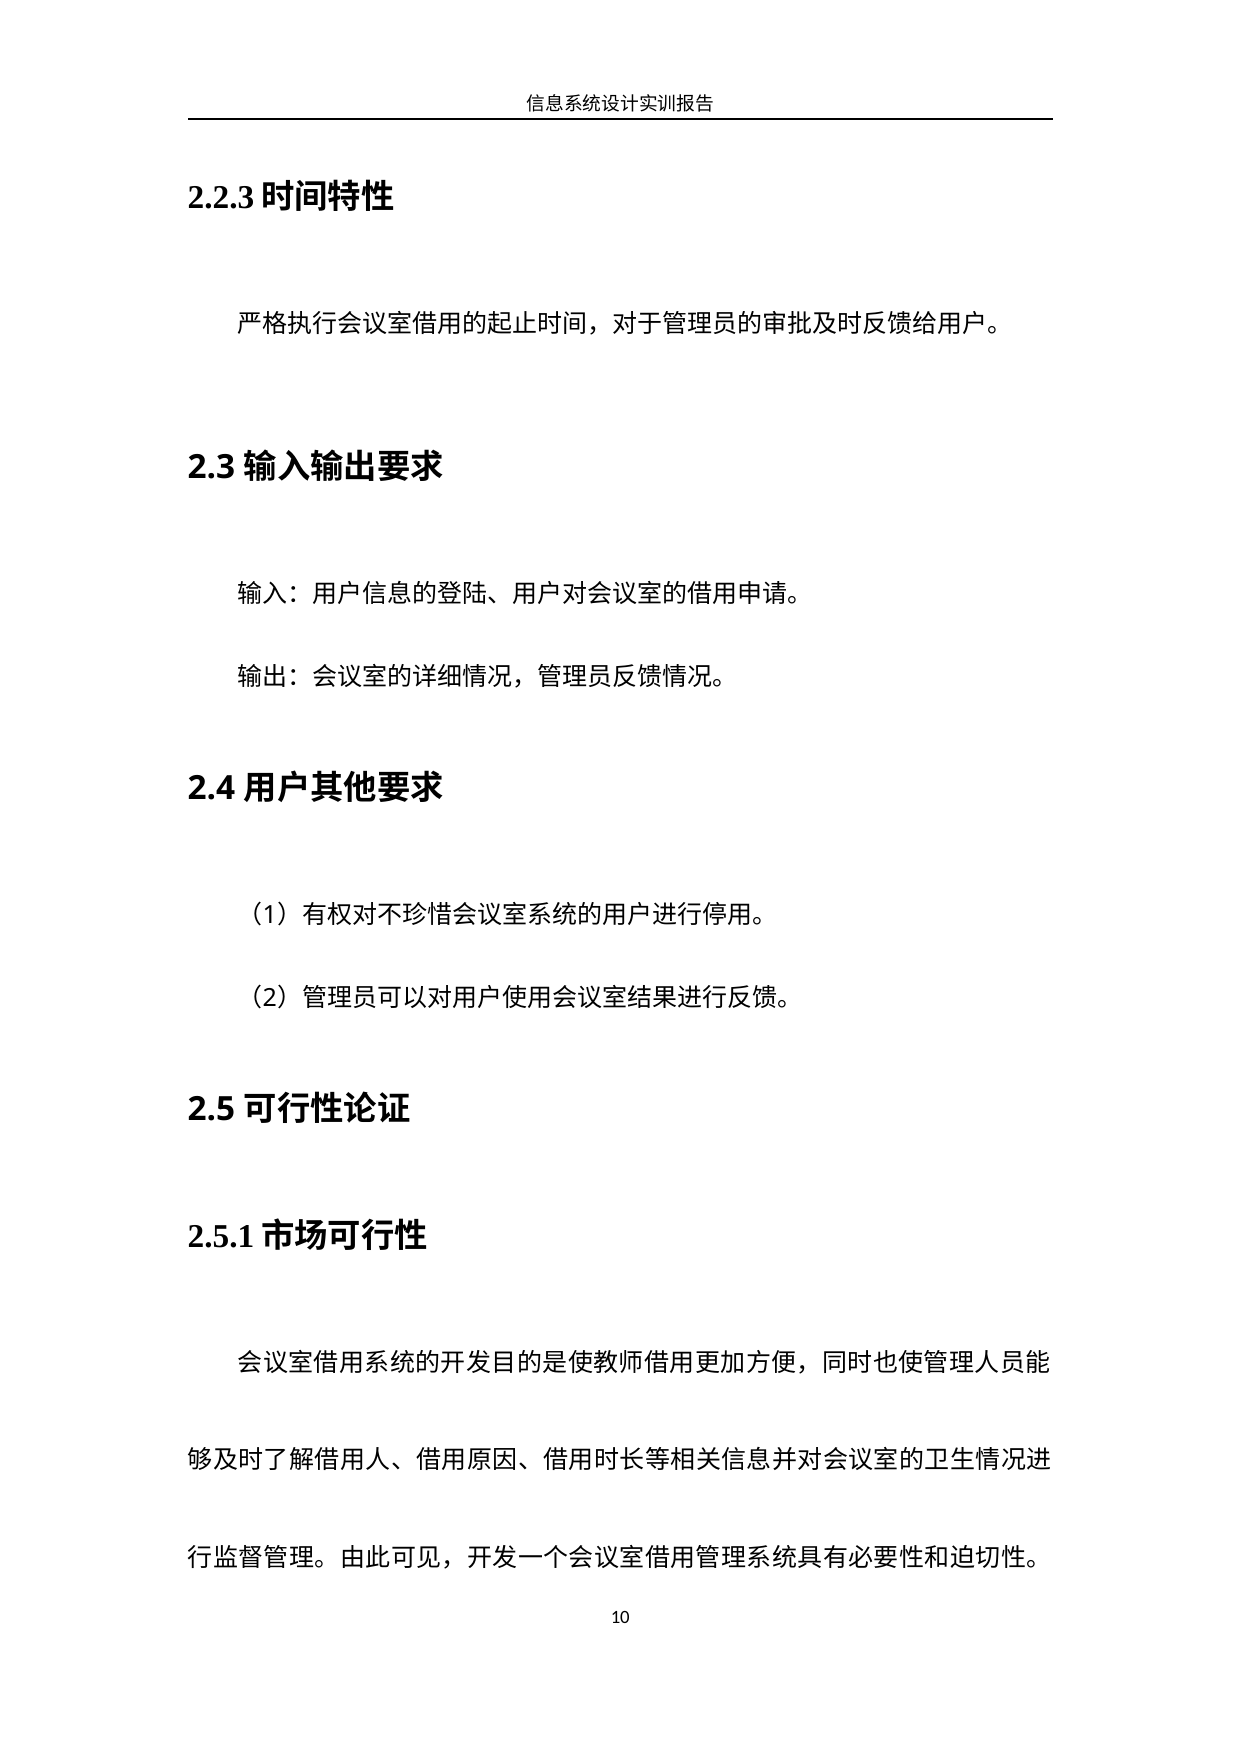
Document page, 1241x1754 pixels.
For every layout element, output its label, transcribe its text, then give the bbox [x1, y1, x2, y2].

text 输出：会议室的详细情况，管理员反馈情况。 [187, 642, 1053, 707]
text 输入：用户信息的登陆、用户对会议室的借用申请。 [187, 559, 1053, 624]
text 严格执行会议室借用的起止时间，对于管理员的审批及时反馈给用户。 [187, 289, 1053, 354]
text （2）管理员可以对用户使用会议室结果进行反馈。 [187, 963, 1053, 1028]
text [187, 1328, 1053, 1588]
subtitle 2.4 用户其他要求 [187, 753, 1053, 818]
subtitle 2.5 可行性论证 [187, 1073, 1053, 1138]
text （1）有权对不珍惜会议室系统的用户进行停用。 [187, 880, 1053, 945]
subtitle 2.3 输入输出要求 [187, 432, 1053, 497]
subtitle 2.5.1市场可行性 [187, 1201, 1053, 1266]
subtitle 2.2.3时间特性 [187, 162, 1053, 227]
